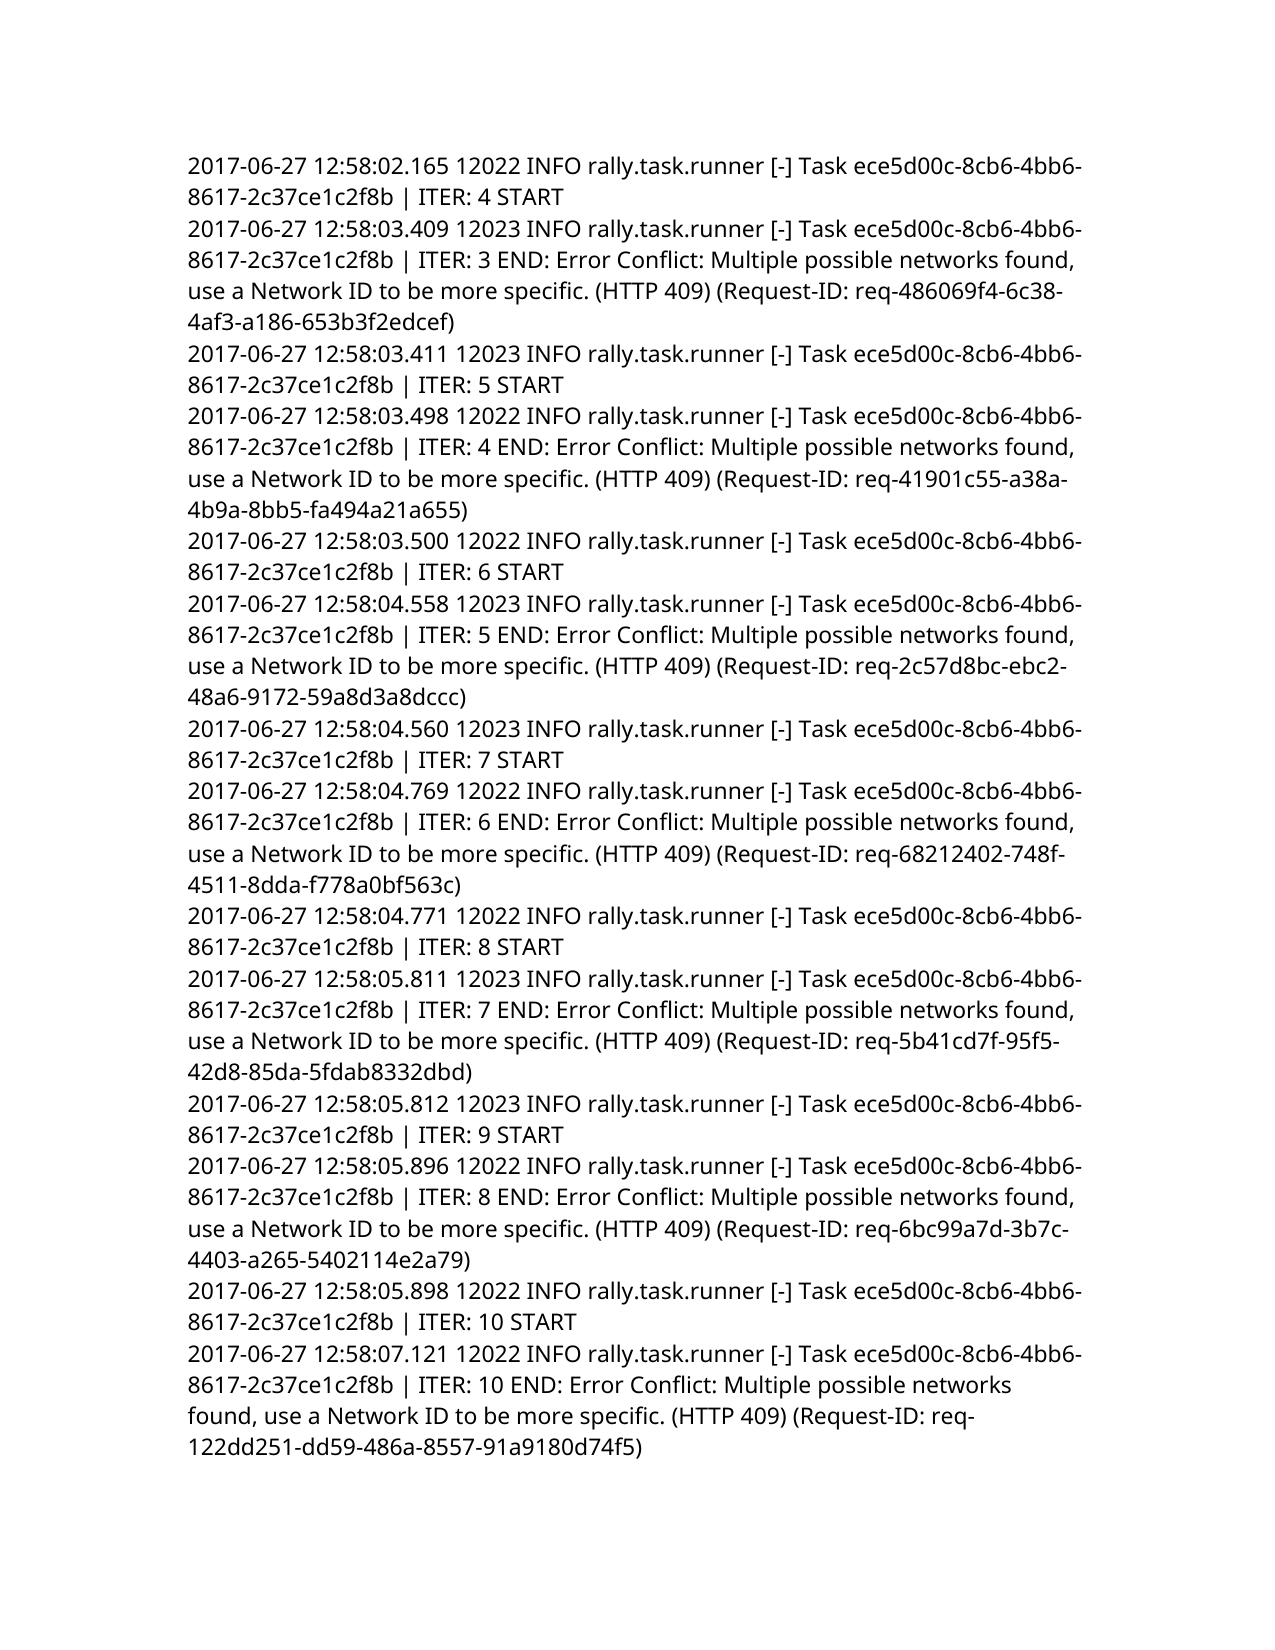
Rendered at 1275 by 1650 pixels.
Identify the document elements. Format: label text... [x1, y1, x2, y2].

text 2017-06-27 12:58:02.165 12022 INFO rally.task.runner [-] Task ece5d00c-8cb6-4bb6-8617-2c37ce1c2f8b | ITER: 4 START [187, 150, 1087, 212]
text 2017-06-27 12:58:03.411 12023 INFO rally.task.runner [-] Task ece5d00c-8cb6-4bb6-8617-2c37ce1c2f8b | ITER: 5 START [187, 337, 1087, 400]
text 2017-06-27 12:58:04.769 12022 INFO rally.task.runner [-] Task ece5d00c-8cb6-4bb6-8617-2c37ce1c2f8b | ITER: 6 END: Error Conflict: Multiple possible networks found, use a Network ID to be more specific. (HTTP 409) (Request-ID: req-68212402-748f-4511-8dda-f778a0bf563c) [187, 775, 1087, 900]
text 2017-06-27 12:58:03.498 12022 INFO rally.task.runner [-] Task ece5d00c-8cb6-4bb6-8617-2c37ce1c2f8b | ITER: 4 END: Error Conflict: Multiple possible networks found, use a Network ID to be more specific. (HTTP 409) (Request-ID: req-41901c55-a38a-4b9a-8bb5-fa494a21a655) [187, 400, 1087, 525]
text 2017-06-27 12:58:05.811 12023 INFO rally.task.runner [-] Task ece5d00c-8cb6-4bb6-8617-2c37ce1c2f8b | ITER: 7 END: Error Conflict: Multiple possible networks found, use a Network ID to be more specific. (HTTP 409) (Request-ID: req-5b41cd7f-95f5-42d8-85da-5fdab8332dbd) [187, 962, 1087, 1087]
text 2017-06-27 12:58:07.121 12022 INFO rally.task.runner [-] Task ece5d00c-8cb6-4bb6-8617-2c37ce1c2f8b | ITER: 10 END: Error Conflict: Multiple possible networks found, use a Network ID to be more specific. (HTTP 409) (Request-ID: req-122dd251-dd59-486a-8557-91a9180d74f5) [187, 1337, 1087, 1462]
text 2017-06-27 12:58:05.812 12023 INFO rally.task.runner [-] Task ece5d00c-8cb6-4bb6-8617-2c37ce1c2f8b | ITER: 9 START [187, 1087, 1087, 1150]
text 2017-06-27 12:58:04.558 12023 INFO rally.task.runner [-] Task ece5d00c-8cb6-4bb6-8617-2c37ce1c2f8b | ITER: 5 END: Error Conflict: Multiple possible networks found, use a Network ID to be more specific. (HTTP 409) (Request-ID: req-2c57d8bc-ebc2-48a6-9172-59a8d3a8dccc) [187, 587, 1087, 712]
text 2017-06-27 12:58:04.771 12022 INFO rally.task.runner [-] Task ece5d00c-8cb6-4bb6-8617-2c37ce1c2f8b | ITER: 8 START [187, 900, 1087, 962]
text 2017-06-27 12:58:03.500 12022 INFO rally.task.runner [-] Task ece5d00c-8cb6-4bb6-8617-2c37ce1c2f8b | ITER: 6 START [187, 525, 1087, 587]
text 2017-06-27 12:58:03.409 12023 INFO rally.task.runner [-] Task ece5d00c-8cb6-4bb6-8617-2c37ce1c2f8b | ITER: 3 END: Error Conflict: Multiple possible networks found, use a Network ID to be more specific. (HTTP 409) (Request-ID: req-486069f4-6c38-4af3-a186-653b3f2edcef) [187, 212, 1087, 337]
text 2017-06-27 12:58:04.560 12023 INFO rally.task.runner [-] Task ece5d00c-8cb6-4bb6-8617-2c37ce1c2f8b | ITER: 7 START [187, 712, 1087, 775]
text 2017-06-27 12:58:05.896 12022 INFO rally.task.runner [-] Task ece5d00c-8cb6-4bb6-8617-2c37ce1c2f8b | ITER: 8 END: Error Conflict: Multiple possible networks found, use a Network ID to be more specific. (HTTP 409) (Request-ID: req-6bc99a7d-3b7c-4403-a265-5402114e2a79) [187, 1150, 1087, 1275]
text 2017-06-27 12:58:05.898 12022 INFO rally.task.runner [-] Task ece5d00c-8cb6-4bb6-8617-2c37ce1c2f8b | ITER: 10 START [187, 1275, 1087, 1337]
